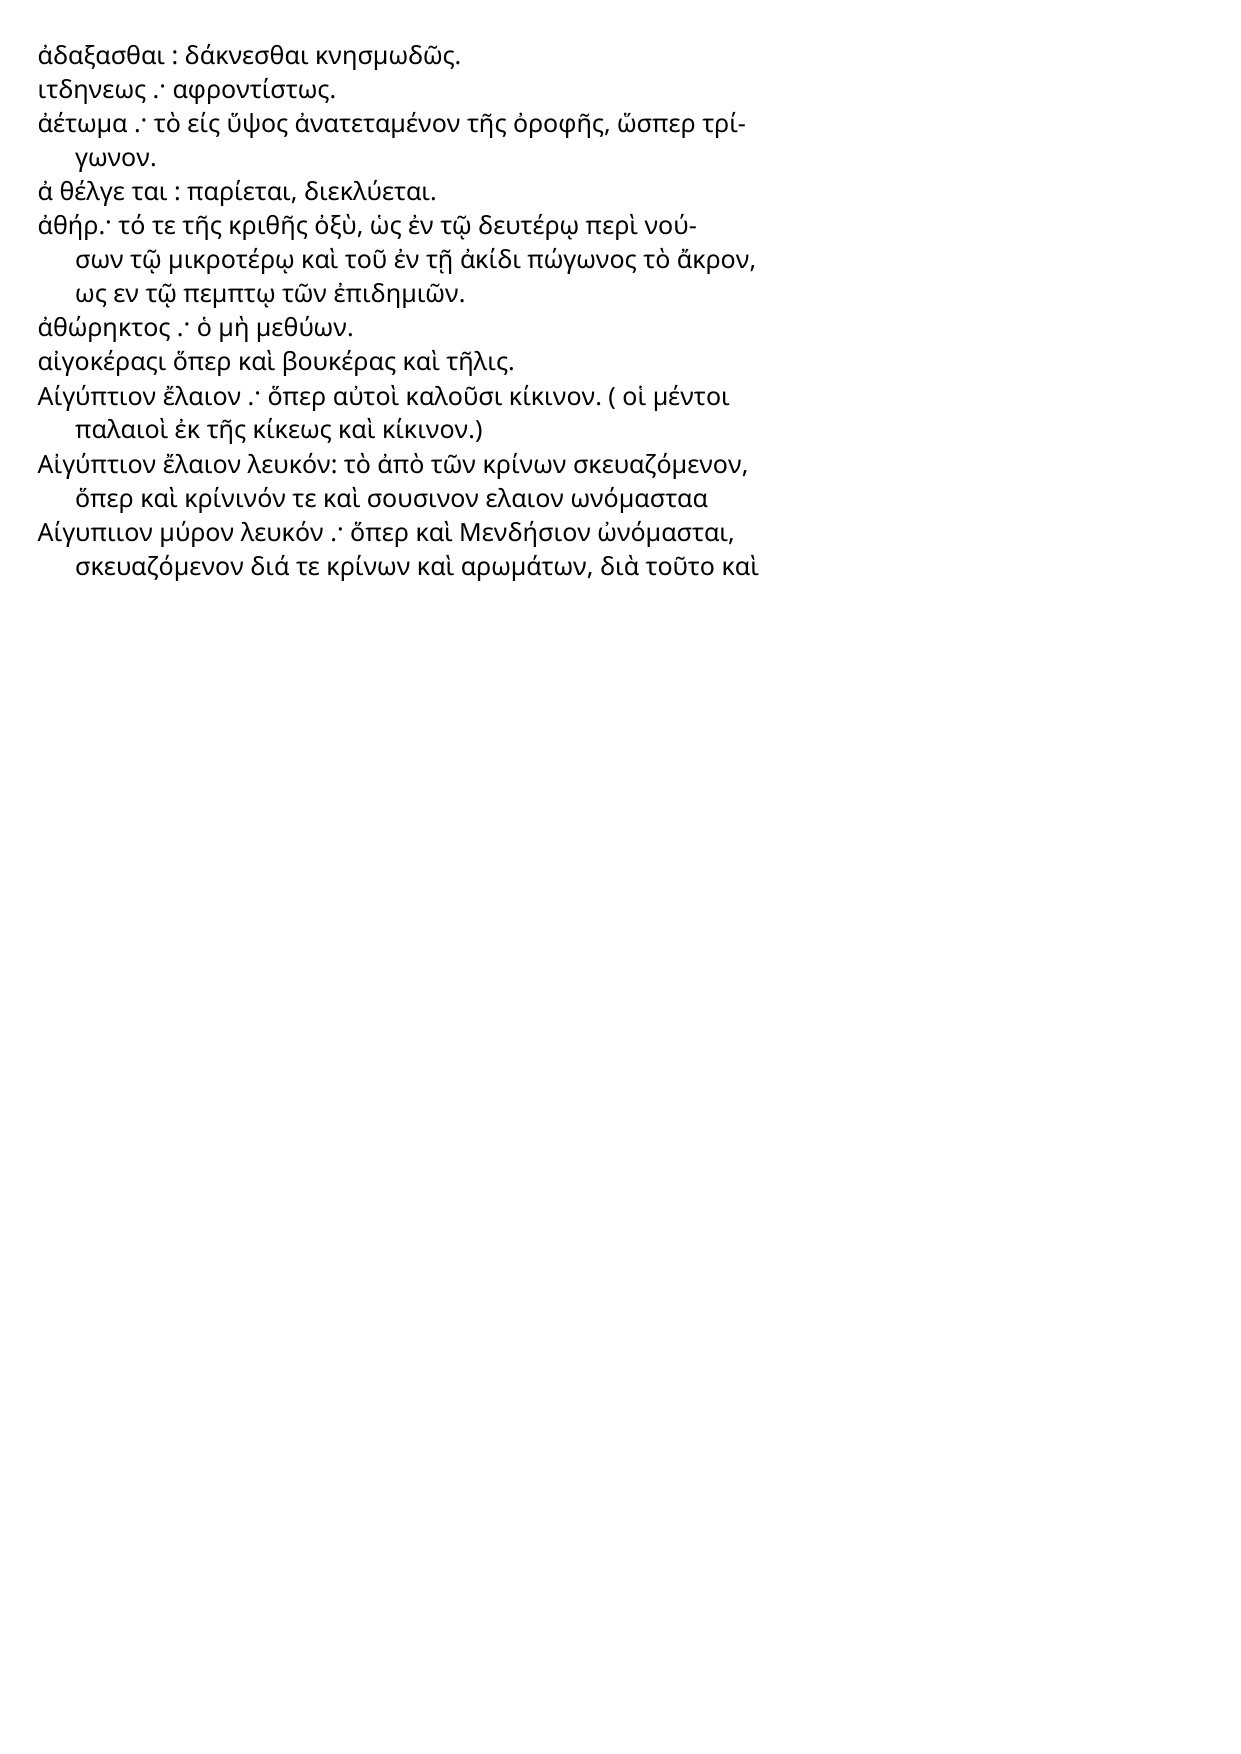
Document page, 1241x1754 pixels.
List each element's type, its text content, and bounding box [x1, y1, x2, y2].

text ἀθήρ.· τό τε τῆς κριθῆς ὀξὺ, ὡς ἐν τῷ δευτέρῳ περὶ νού- σων τῷ μικροτέρῳ καὶ τοῦ ἐν τῇ ἀκίδι πώγωνος τὸ ἄκρον, ως εν τῷ πεμπτῳ τῶν ἐπιδημιῶν. [37, 208, 1203, 310]
text Αἰγύπτιον ἔλαιον λευκόν: τὸ ἀπὸ τῶν κρίνων σκευαζόμενον, ὅπερ καὶ κρίνινόν τε καὶ σουσινον ελαιον ωνόμασταα [37, 446, 1203, 514]
text ἀ θέλγε ται : παρίεται, διεκλύεται. [37, 174, 1203, 208]
text ιτδηνεως .· αφροντίστως. [37, 72, 1203, 106]
text ἀθώρηκτος .· ὁ μὴ μεθύων. [37, 310, 1203, 344]
text ἀέτωμα .· τὸ είς ὕψος ἀνατεταμένον τῆς ὀροφῆς, ὥσπερ τρί- γωνον. [37, 106, 1203, 174]
text ἀδαξασθαι : δάκνεσθαι κνησμωδῶς. [37, 37, 1203, 72]
text αἰγοκέραςι ὅπερ καὶ βουκέρας καὶ τῆλις. [37, 344, 1203, 378]
text Αίγυπιιον μύρον λευκόν .· ὅπερ καὶ Μενδήσιον ὠνόμασται, σκευαζόμενον διά τε κρίνων καὶ αρωμάτων, διὰ τοῦτο καὶ [37, 514, 1203, 582]
text Αίγύπτιον ἔλαιον .· ὅπερ αὐτοὶ καλοῦσι κίκινον. ( οἱ μέντοι παλαιοὶ ἐκ τῆς κίκεως καὶ κίκινον.) [37, 378, 1203, 446]
